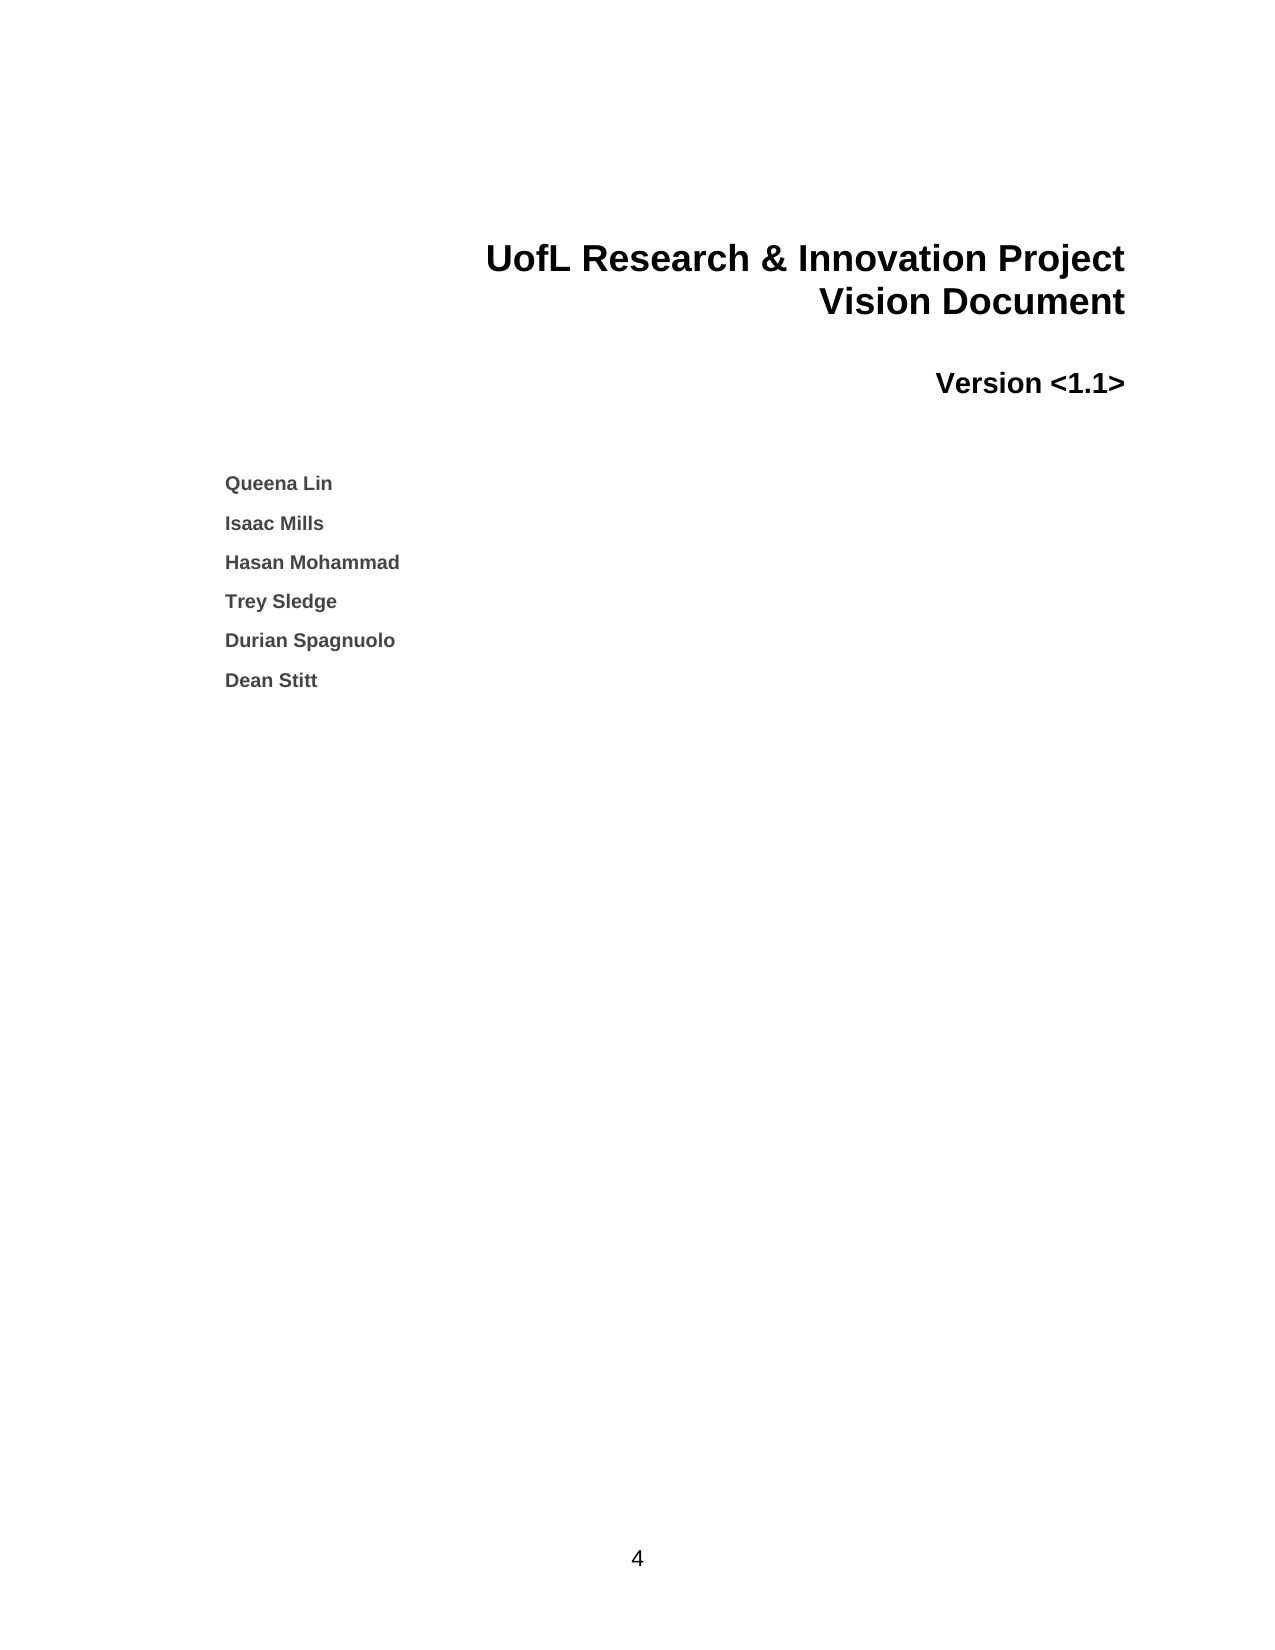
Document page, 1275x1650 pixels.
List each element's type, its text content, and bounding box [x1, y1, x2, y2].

title Vision Document [150, 279, 1125, 322]
text Durian Spagnuolo [225, 629, 1125, 652]
title Version <1.1> [150, 366, 1125, 399]
text Dean Stitt [225, 669, 1125, 691]
text Isaac Mills [225, 512, 1125, 534]
text Trey Sledge [225, 590, 1125, 613]
title UofL Research & Innovation Project [150, 236, 1125, 279]
text Hasan Mohammad [225, 551, 1125, 573]
text Queena Lin [225, 472, 1125, 495]
